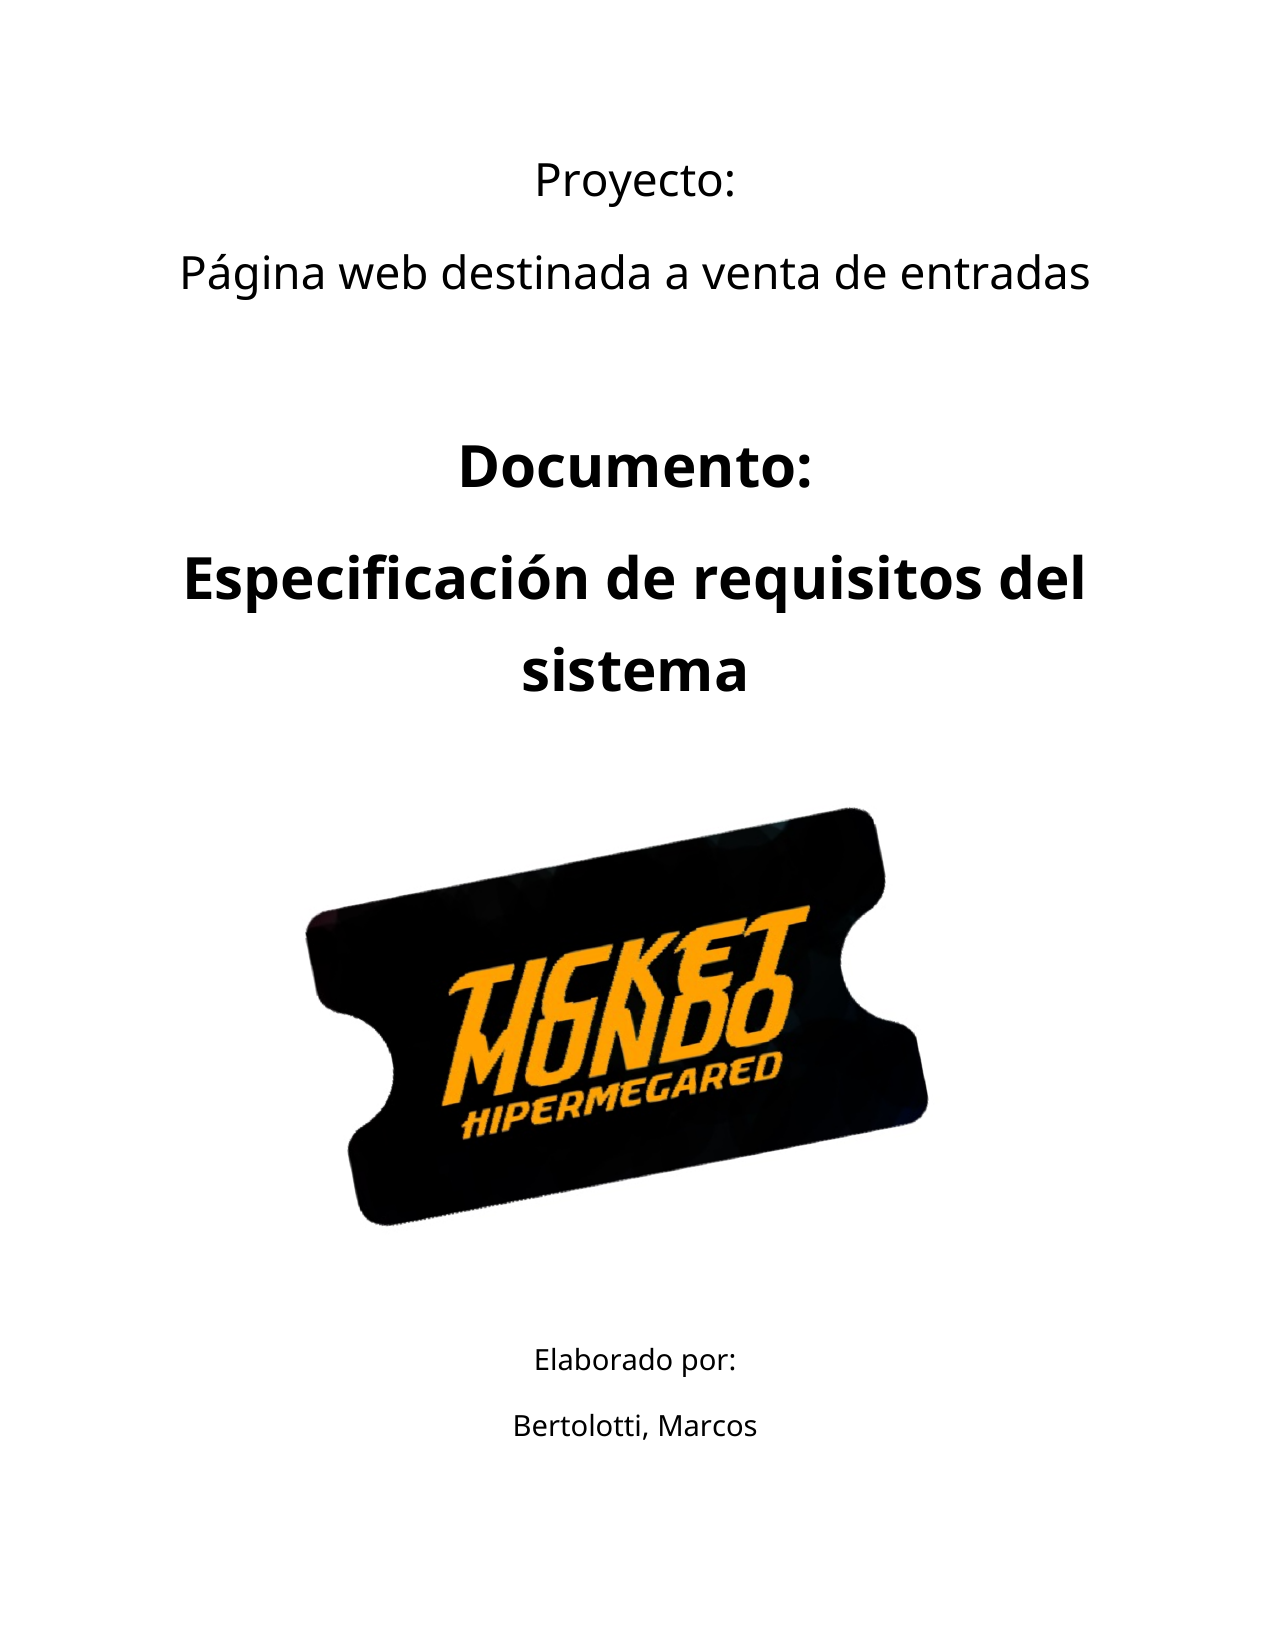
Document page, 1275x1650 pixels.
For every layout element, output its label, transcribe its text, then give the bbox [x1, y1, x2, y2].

text Bertolotti, Marcos [162, 1405, 1107, 1445]
text Especificación de requisitos del sistema [162, 537, 1107, 708]
text Documento: [162, 425, 1107, 504]
text Elaborado por: [162, 1339, 1107, 1379]
text Proyecto: [162, 148, 1107, 210]
text Página web destinada a venta de entradas [162, 240, 1107, 302]
picture [281, 795, 946, 1245]
